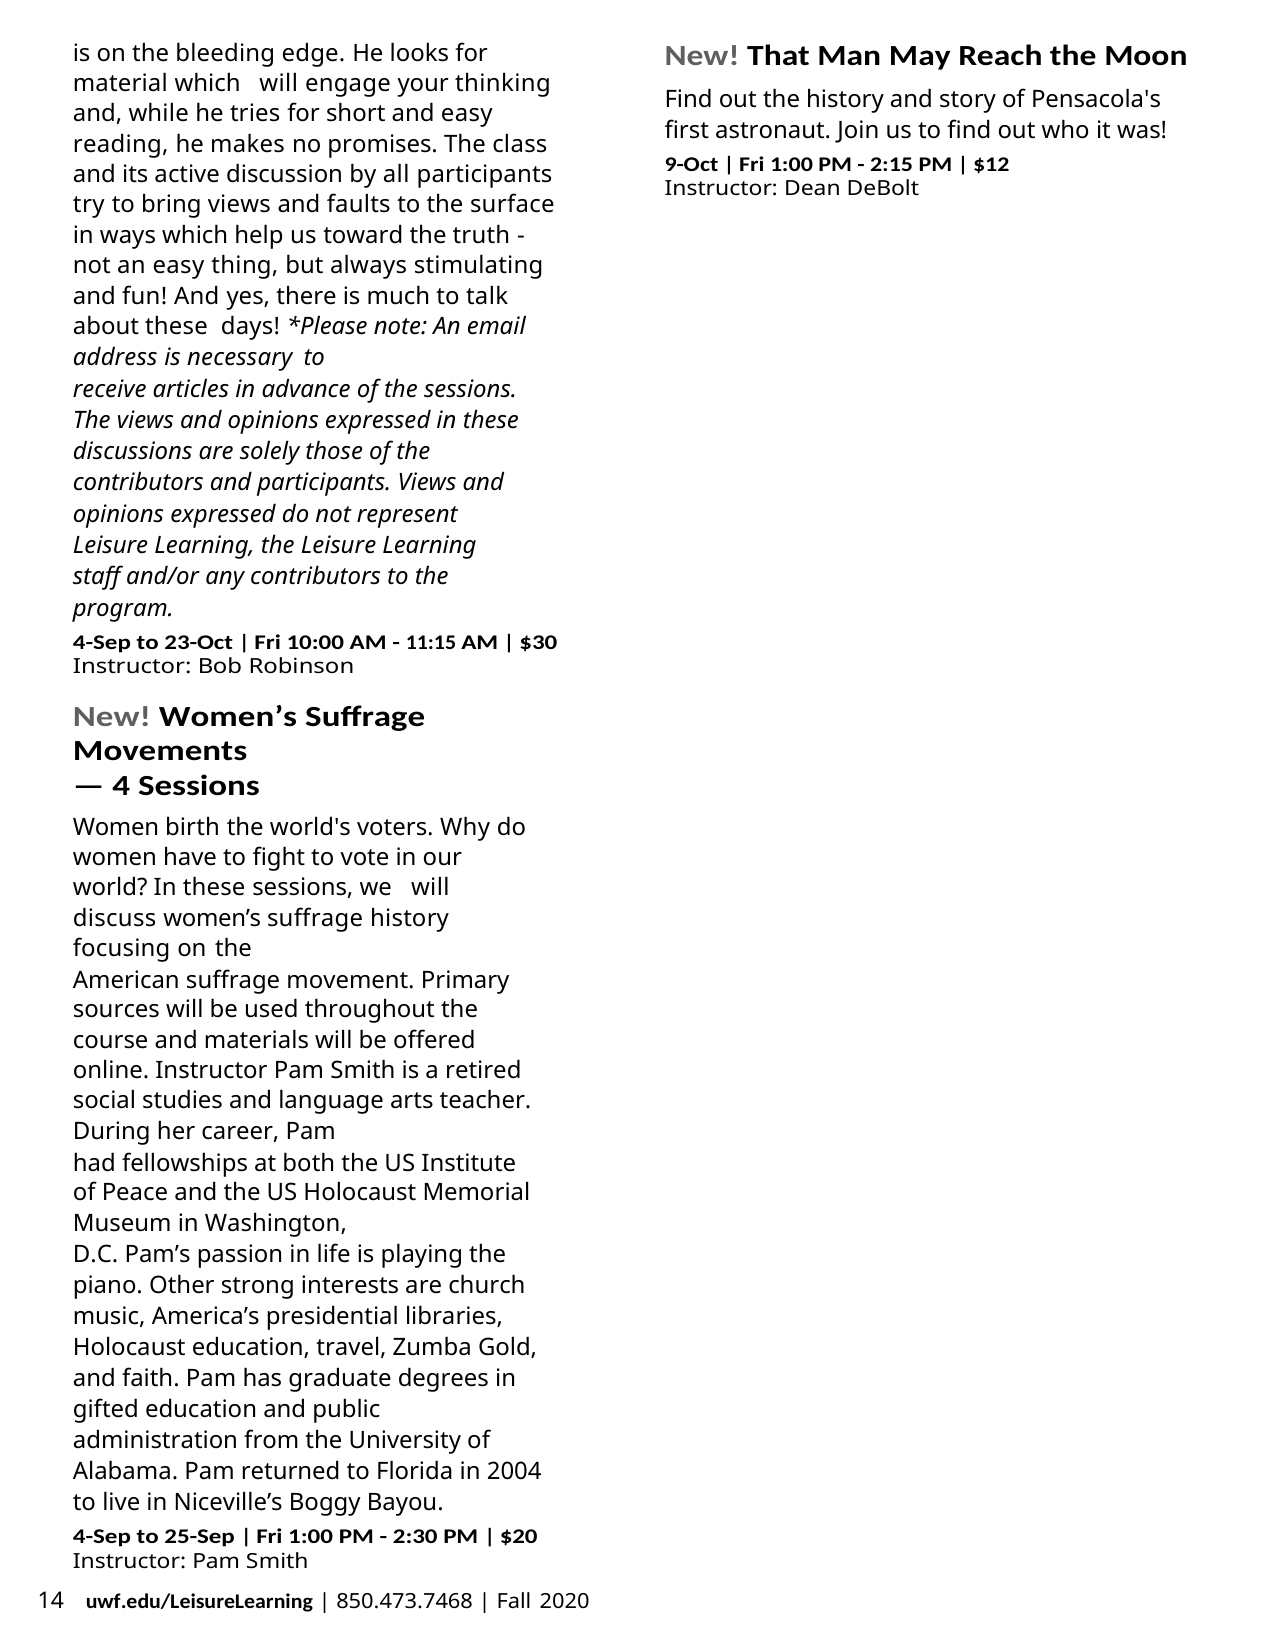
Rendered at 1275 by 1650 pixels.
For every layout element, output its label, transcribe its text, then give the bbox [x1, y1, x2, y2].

text D.C. Pam’s passion in life is playing the piano. Other strong interests are church music, America’s presidential libraries, Holocaust education, travel, Zumba Gold, and faith. Pam has graduate degrees in gifted education and public administration from the University of Alabama. Pam returned to Florida in 2004 to live in Niceville’s Boggy Bayou. [73, 1238, 550, 1517]
subtitle New! Women’s Suffrage Movements [73, 698, 606, 767]
text 9-Oct | Fri 1:00 PM - 2:15 PM | $12 [664, 152, 1250, 176]
text Women birth the world's voters. Why do women have to fight to vote in our world? In these sessions, we will discuss women’s suffrage history focusing on the [73, 812, 529, 964]
text Instructor: Pam Smith [73, 1549, 606, 1573]
text American suffrage movement. Primary sources will be used throughout the course and materials will be offered online. Instructor Pam Smith is a retired social studies and language arts teacher. During her career, Pam [73, 964, 550, 1146]
text is on the bleeding edge. He looks for material which will engage your thinking and, while he tries for short and easy reading, he makes no promises. The class and its active discussion by all participants try to bring views and faults to the surface in ways which help us toward the truth - not an easy thing, but always stimulating and fun! And yes, there is much to talk about these days! *Please note: An email address is necessary to [73, 37, 556, 372]
text — 4 Sessions [73, 767, 606, 802]
text receive articles in advance of the sessions. The views and opinions expressed in these discussions are solely those of the contributors and participants. Views and opinions expressed do not represent Leisure Learning, the Leisure Learning staff and/or any contributors to the program. [73, 372, 526, 623]
text 4-Sep to 23-Oct | Fri 10:00 AM - 11:15 AM | $30 [73, 629, 606, 654]
text Find out the history and story of Pensacola's first astronaut. Join us to find out who it was! [664, 82, 1194, 146]
text had fellowships at both the US Institute of Peace and the US Holocaust Memorial Museum in Washington, [73, 1147, 534, 1238]
text Instructor: Bob Robinson [73, 654, 606, 678]
subtitle New! That Man May Reach the Moon [664, 37, 1250, 73]
text 4-Sep to 25-Sep | Fri 1:00 PM - 2:30 PM | $20 [73, 1524, 606, 1549]
text Instructor: Dean DeBolt [664, 176, 1250, 201]
